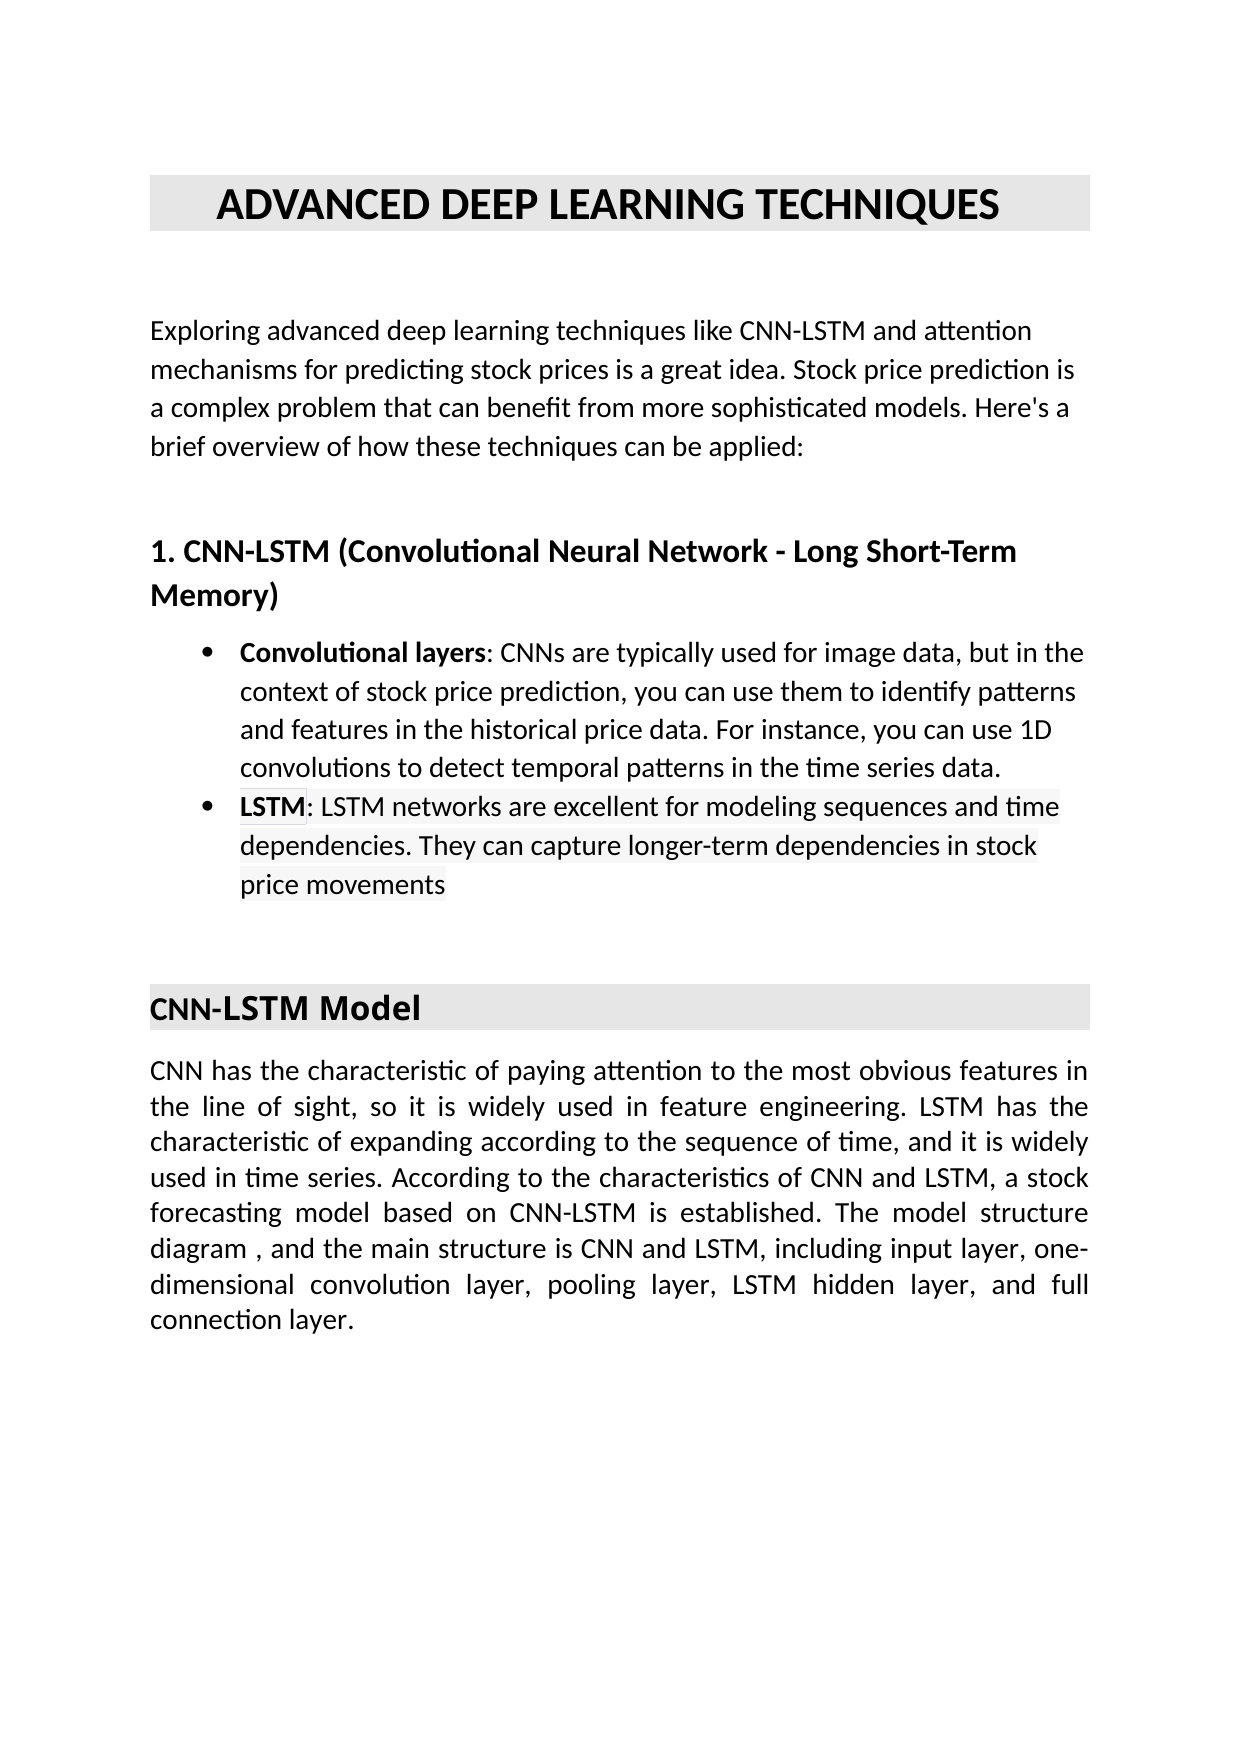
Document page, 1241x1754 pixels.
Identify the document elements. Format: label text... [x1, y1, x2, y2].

subtitle CNN-LSTM Model [150, 984, 1090, 1030]
text Exploring advanced deep learning techniques like CNN-LSTM and attention mechanisms for predicting stock prices is a great idea. Stock price prediction is a complex problem that can benefit from more sophisticated models. Here's a brief overview of how these techniques can be applied: [150, 312, 1090, 463]
text 1. CNN-LSTM (Convolutional Neural Network - Long Short-Term Memory) [150, 529, 1090, 614]
list LSTM: LSTM networks are excellent for modeling sequences and time dependencies. They can capture longer-term dependencies in stock price movements [202, 788, 1090, 901]
list Convolutional layers: CNNs are typically used for image data, but in the context of stock price prediction, you can use them to identify patterns and features in the historical price data. For instance, you can use 1D convolutions to detect temporal patterns in the time series data. [202, 634, 1090, 785]
subtitle ADVANCED DEEP LEARNING TECHNIQUES [150, 175, 1090, 231]
text CNN has the characteristic of paying attention to the most obvious features in the line of sight, so it is widely used in feature engineering. LSTM has the characteristic of expanding according to the sequence of time, and it is widely used in time series. According to the characteristics of CNN and LSTM, a stock forecasting model based on CNN-LSTM is established. The model structure diagram , and the main structure is CNN and LSTM, including input layer, one-dimensional convolution layer, pooling layer, LSTM hidden layer, and full connection layer. [150, 1052, 1090, 1337]
